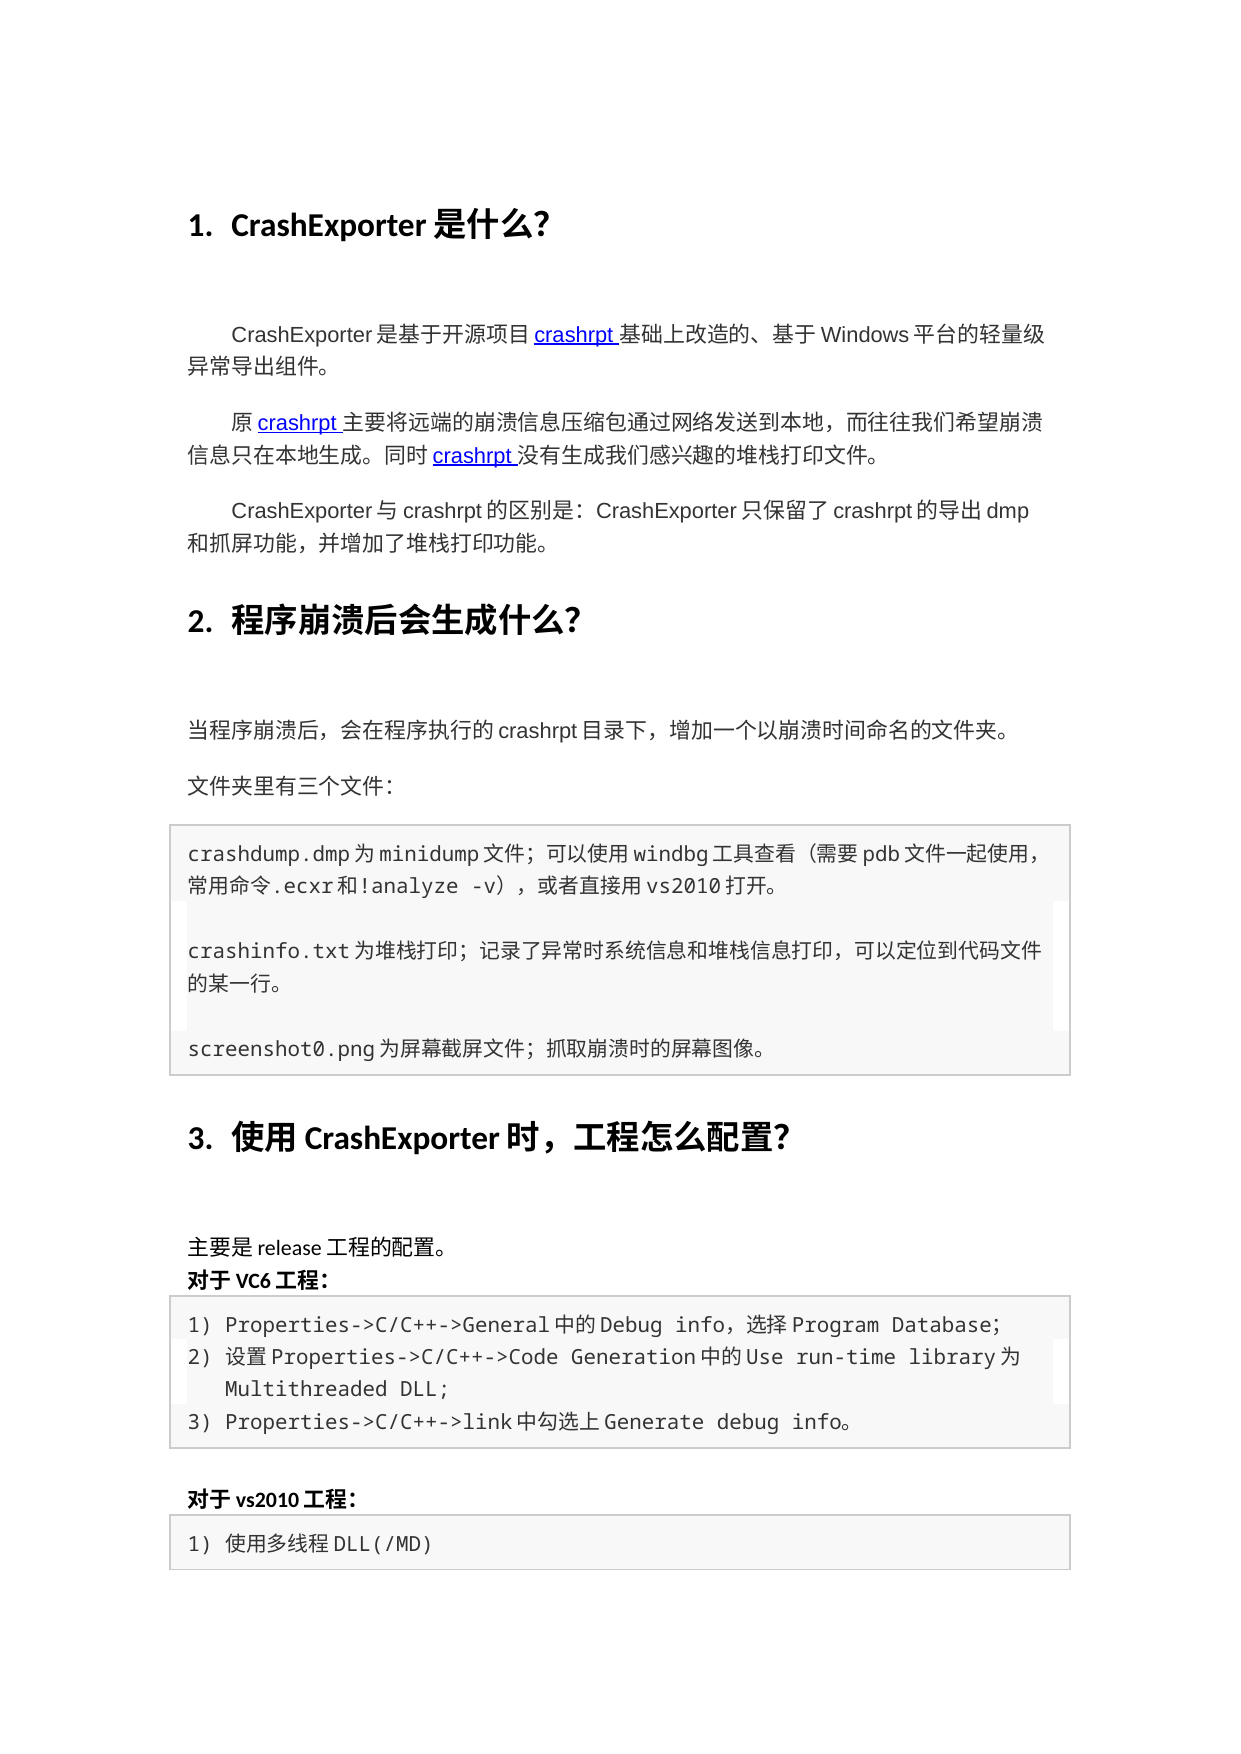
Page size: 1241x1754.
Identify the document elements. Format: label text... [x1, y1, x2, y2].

text 当程序崩溃后，会在程序执行的crashrpt目录下，增加一个以崩溃时间命名的文件夹。 [187, 712, 1053, 745]
text 主要是release工程的配置。 [187, 1230, 1053, 1262]
text 对于VC6工程： [187, 1262, 1053, 1295]
text screenshot0.png为屏幕截屏文件；抓取崩溃时的屏幕图像。 [171, 1019, 1069, 1074]
text crashinfo.txt为堆栈打印；记录了异常时系统信息和堆栈信息打印，可以定位到代码文件的某一行。 [187, 934, 1053, 999]
text CrashExporter是基于开源项目crashrpt 基础上改造的、基于Windows平台的轻量级异常导出组件。 [187, 316, 1053, 381]
text crashdump.dmp为minidump文件；可以使用windbg工具查看（需要pdb文件一起使用，常用命令.ecxr和!analyze -v），或者直接用vs2010打开。 [171, 826, 1069, 901]
subtitle 使用CrashExporter时，工程怎么配置？ [187, 1103, 1053, 1168]
list 使用多线程DLL(/MD) [171, 1516, 1069, 1569]
list Properties->C/C++->link中勾选上Generate debug info。 [171, 1392, 1069, 1447]
subtitle CrashExporter是什么？ [187, 189, 1053, 254]
text CrashExporter与crashrpt的区别是：CrashExporter只保留了crashrpt的导出dmp和抓屏功能，并增加了堆栈打印功能。 [187, 493, 1053, 558]
text 对于vs2010工程： [187, 1481, 1053, 1514]
list 设置Properties->C/C++->Code Generation中的Use run-time library为Multithreaded DLL; [187, 1339, 1053, 1392]
subtitle 程序崩溃后会生成什么？ [187, 585, 1053, 650]
text 原crashrpt 主要将远端的崩溃信息压缩包通过网络发送到本地，而往往我们希望崩溃信息只在本地生成。同时crashrpt 没有生成我们感兴趣的堆栈打印文件。 [187, 405, 1053, 470]
list Properties->C/C++->General中的Debug info，选择Program Database； [171, 1297, 1069, 1339]
text 文件夹里有三个文件： [187, 768, 1053, 801]
